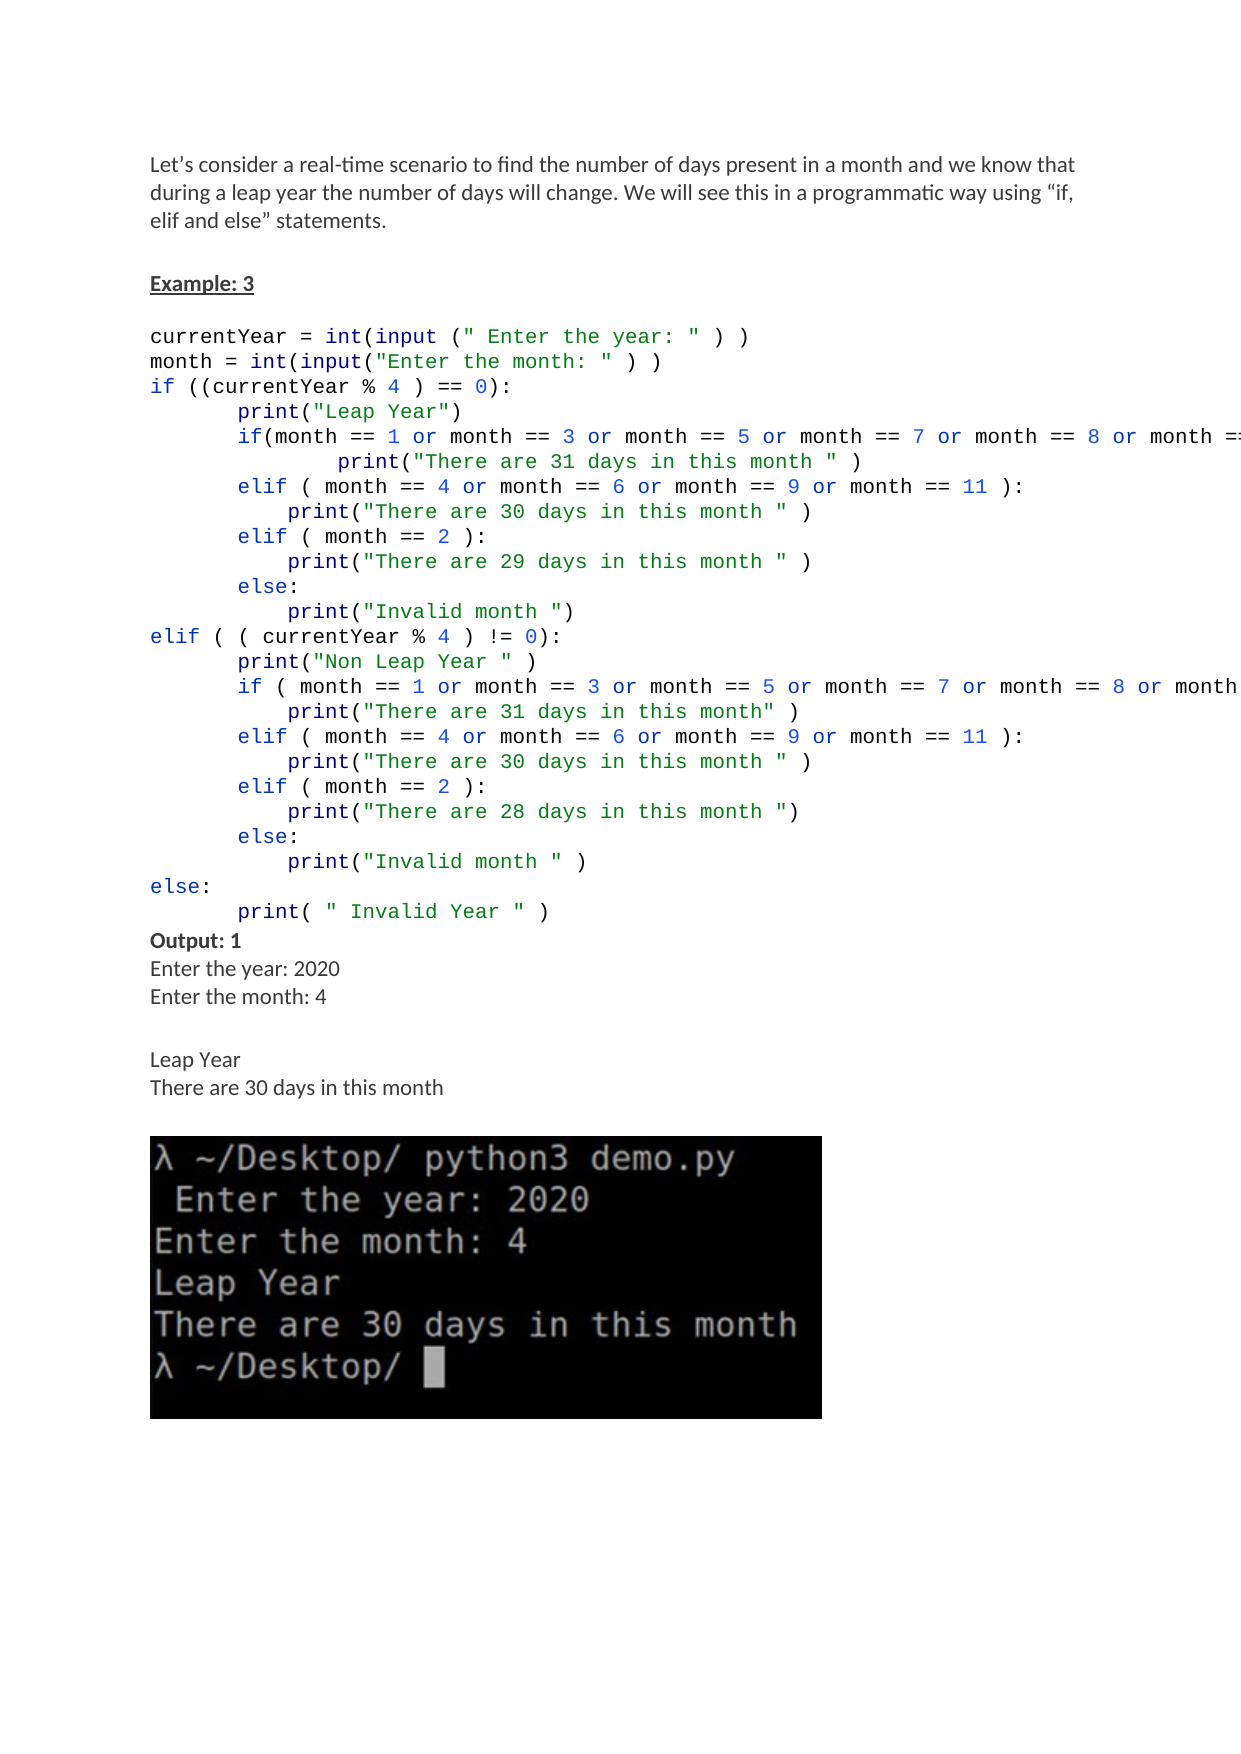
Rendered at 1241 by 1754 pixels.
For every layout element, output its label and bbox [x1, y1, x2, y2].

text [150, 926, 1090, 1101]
picture [150, 1136, 822, 1419]
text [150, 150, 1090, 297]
